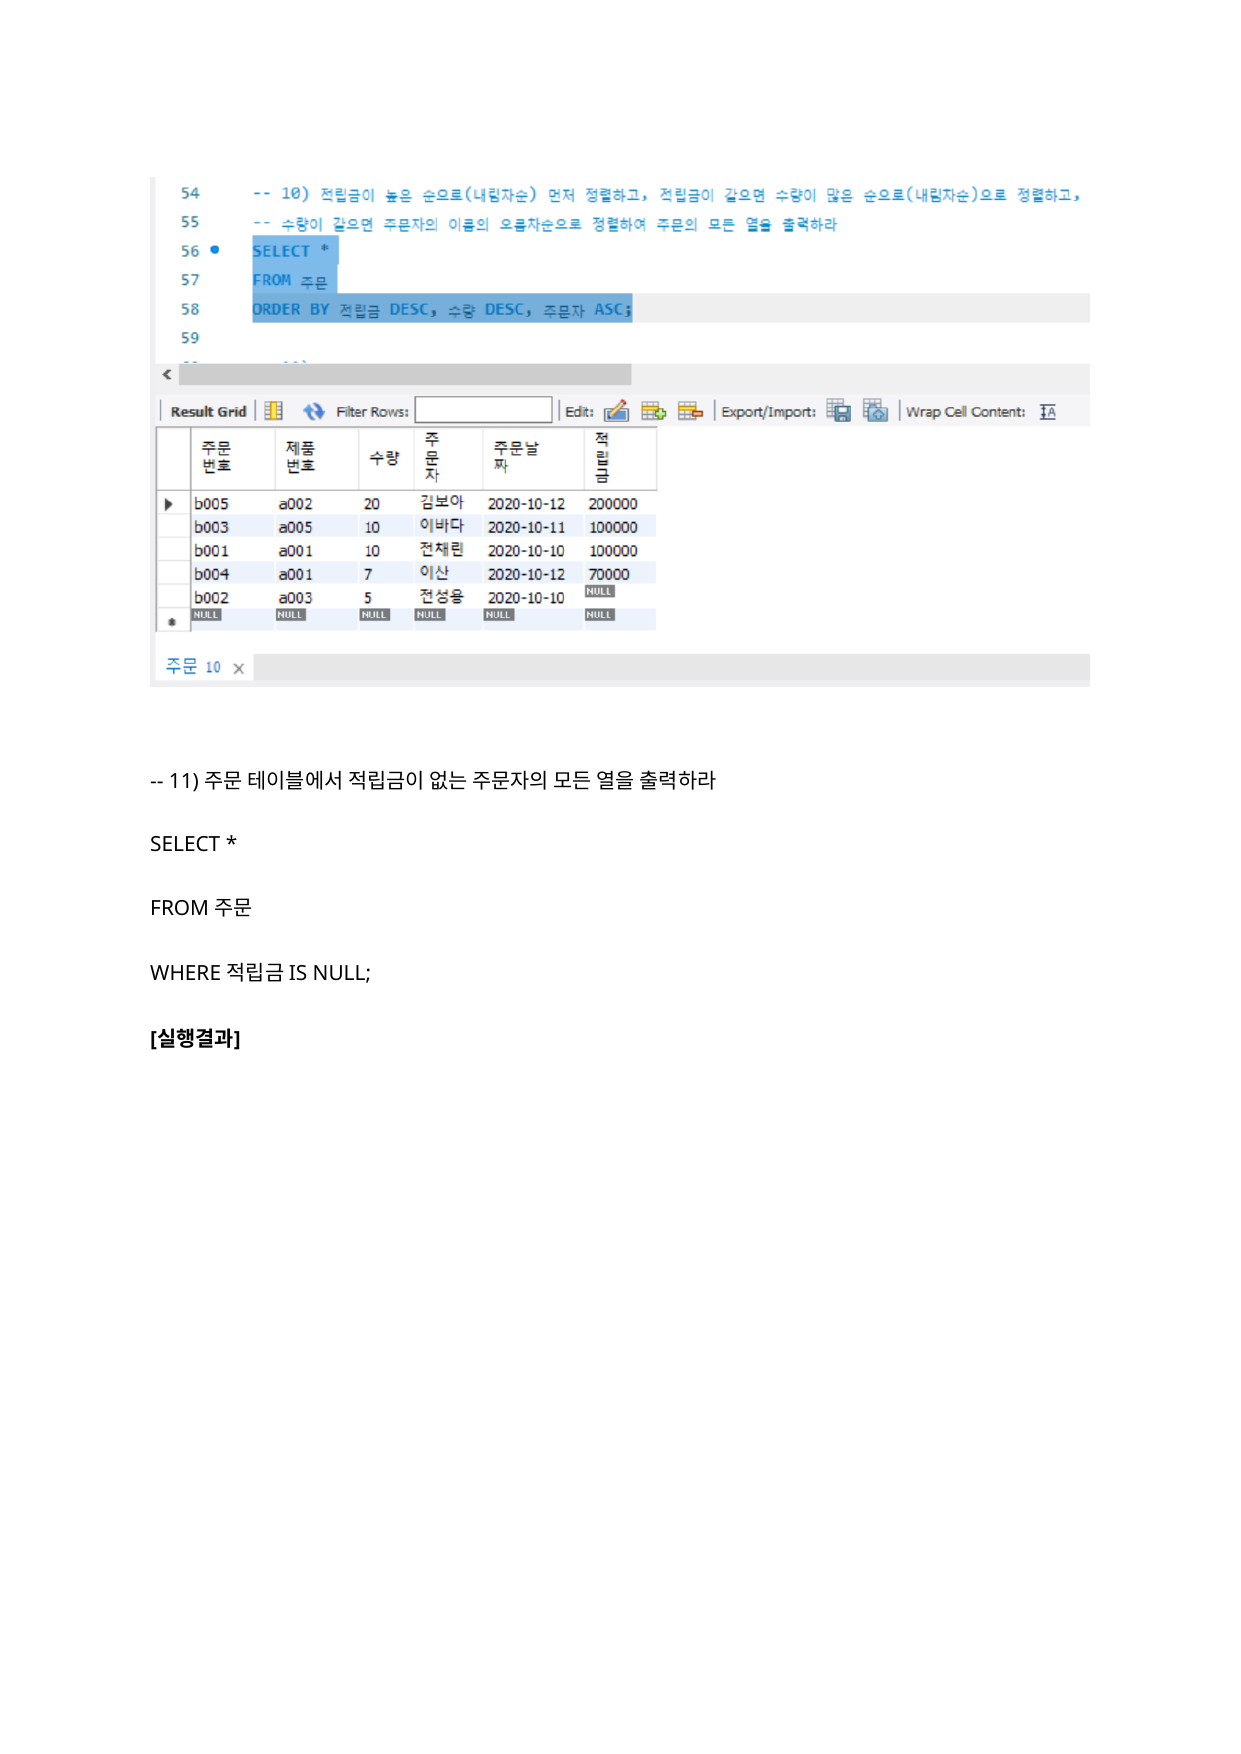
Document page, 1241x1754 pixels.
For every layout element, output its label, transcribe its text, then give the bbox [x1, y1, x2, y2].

text -- 11) 주문 테이블에서 적립금이 없는 주문자의 모든 열을 출력하라 [150, 764, 1090, 795]
text SELECT * [150, 829, 1090, 858]
picture [150, 177, 1091, 687]
text [실행결과] [150, 1022, 1090, 1052]
text WHERE 적립금 IS NULL; [150, 957, 1090, 987]
text FROM 주문 [150, 892, 1090, 922]
